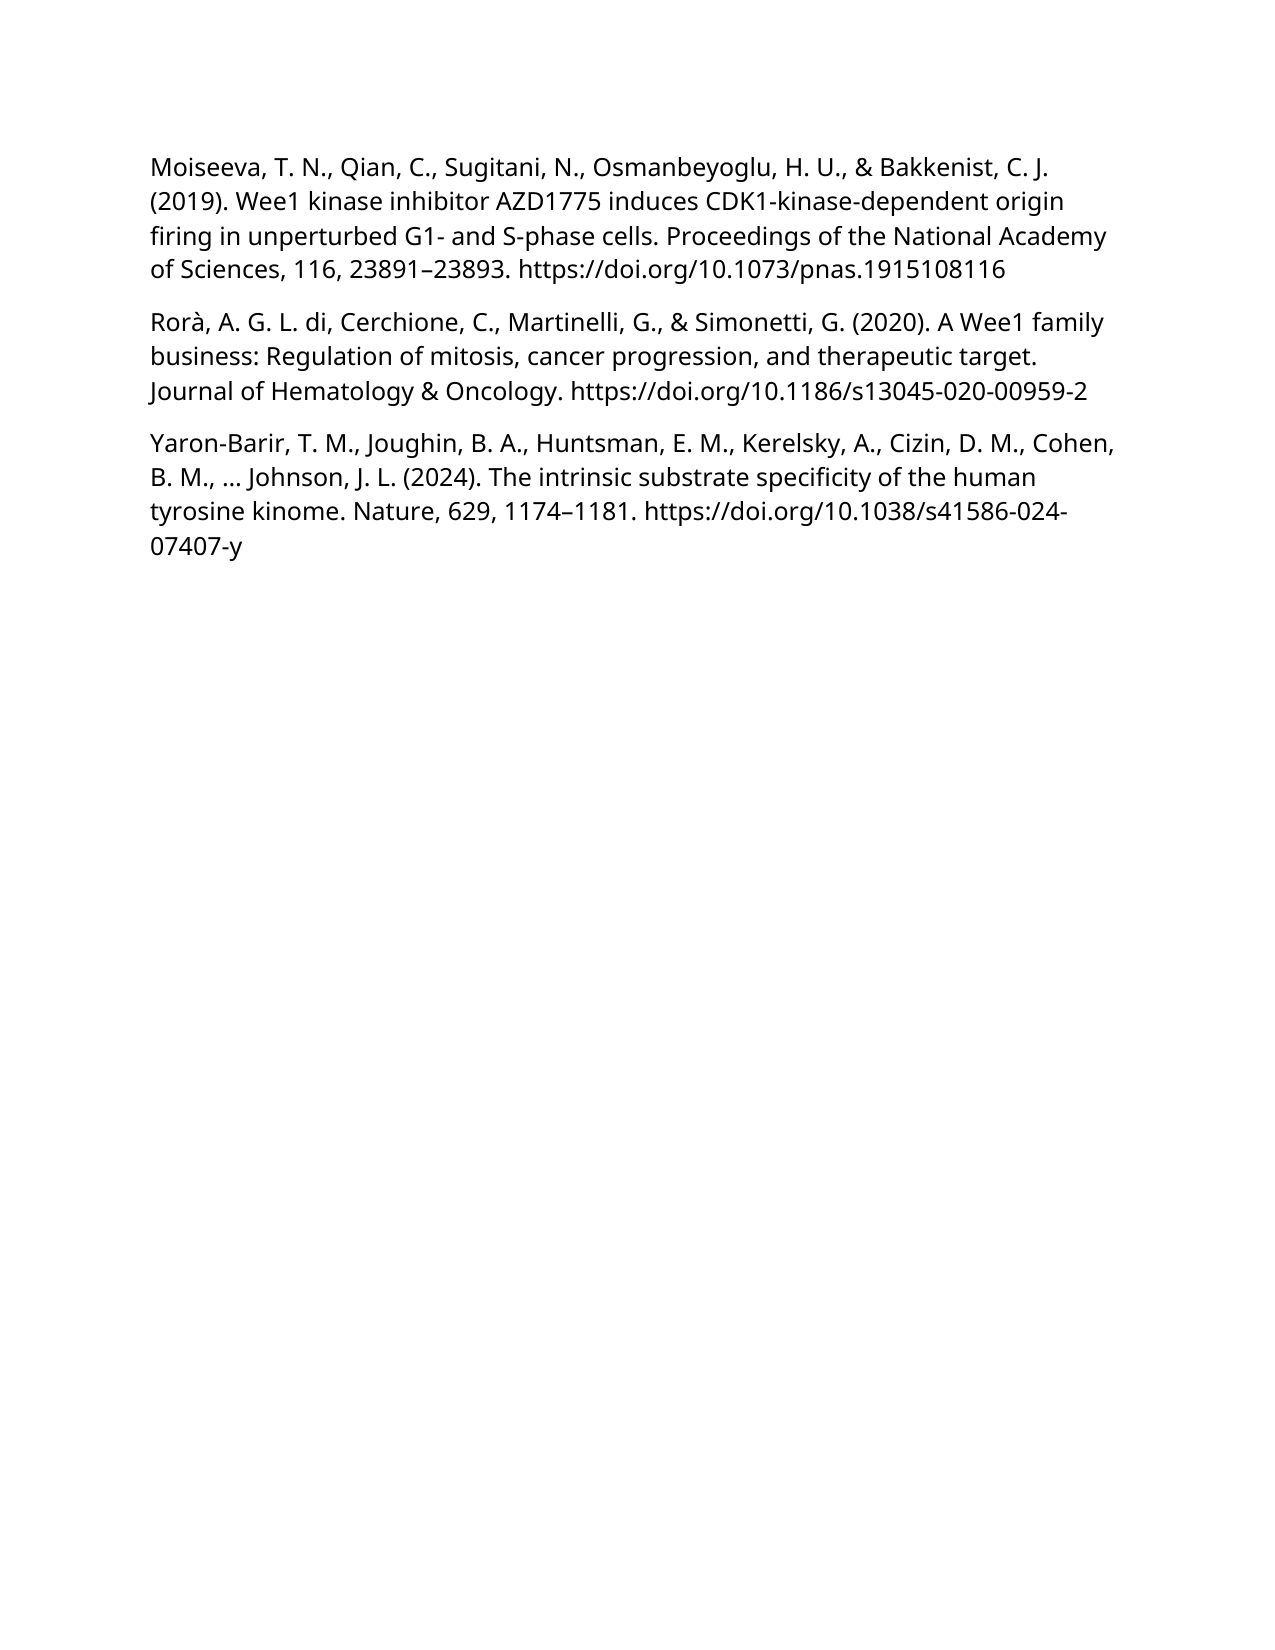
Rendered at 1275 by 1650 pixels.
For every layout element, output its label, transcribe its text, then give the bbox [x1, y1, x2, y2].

text Moiseeva, T. N., Qian, C., Sugitani, N., Osmanbeyoglu, H. U., & Bakkenist, C. J. (2019). Wee1 kinase inhibitor AZD1775 induces CDK1-kinase-dependent origin firing in unperturbed G1- and S-phase cells. Proceedings of the National Academy of Sciences, 116, 23891–23893. https://doi.org/10.1073/pnas.1915108116 [150, 150, 1125, 286]
text Yaron-Barir, T. M., Joughin, B. A., Huntsman, E. M., Kerelsky, A., Cizin, D. M., Cohen, B. M., … Johnson, J. L. (2024). The intrinsic substrate specificity of the human tyrosine kinome. Nature, 629, 1174–1181. https://doi.org/10.1038/s41586-024-07407-y [150, 426, 1125, 562]
text Rorà, A. G. L. di, Cerchione, C., Martinelli, G., & Simonetti, G. (2020). A Wee1 family business: Regulation of mitosis, cancer progression, and therapeutic target. Journal of Hematology & Oncology. https://doi.org/10.1186/s13045-020-00959-2 [150, 305, 1125, 407]
